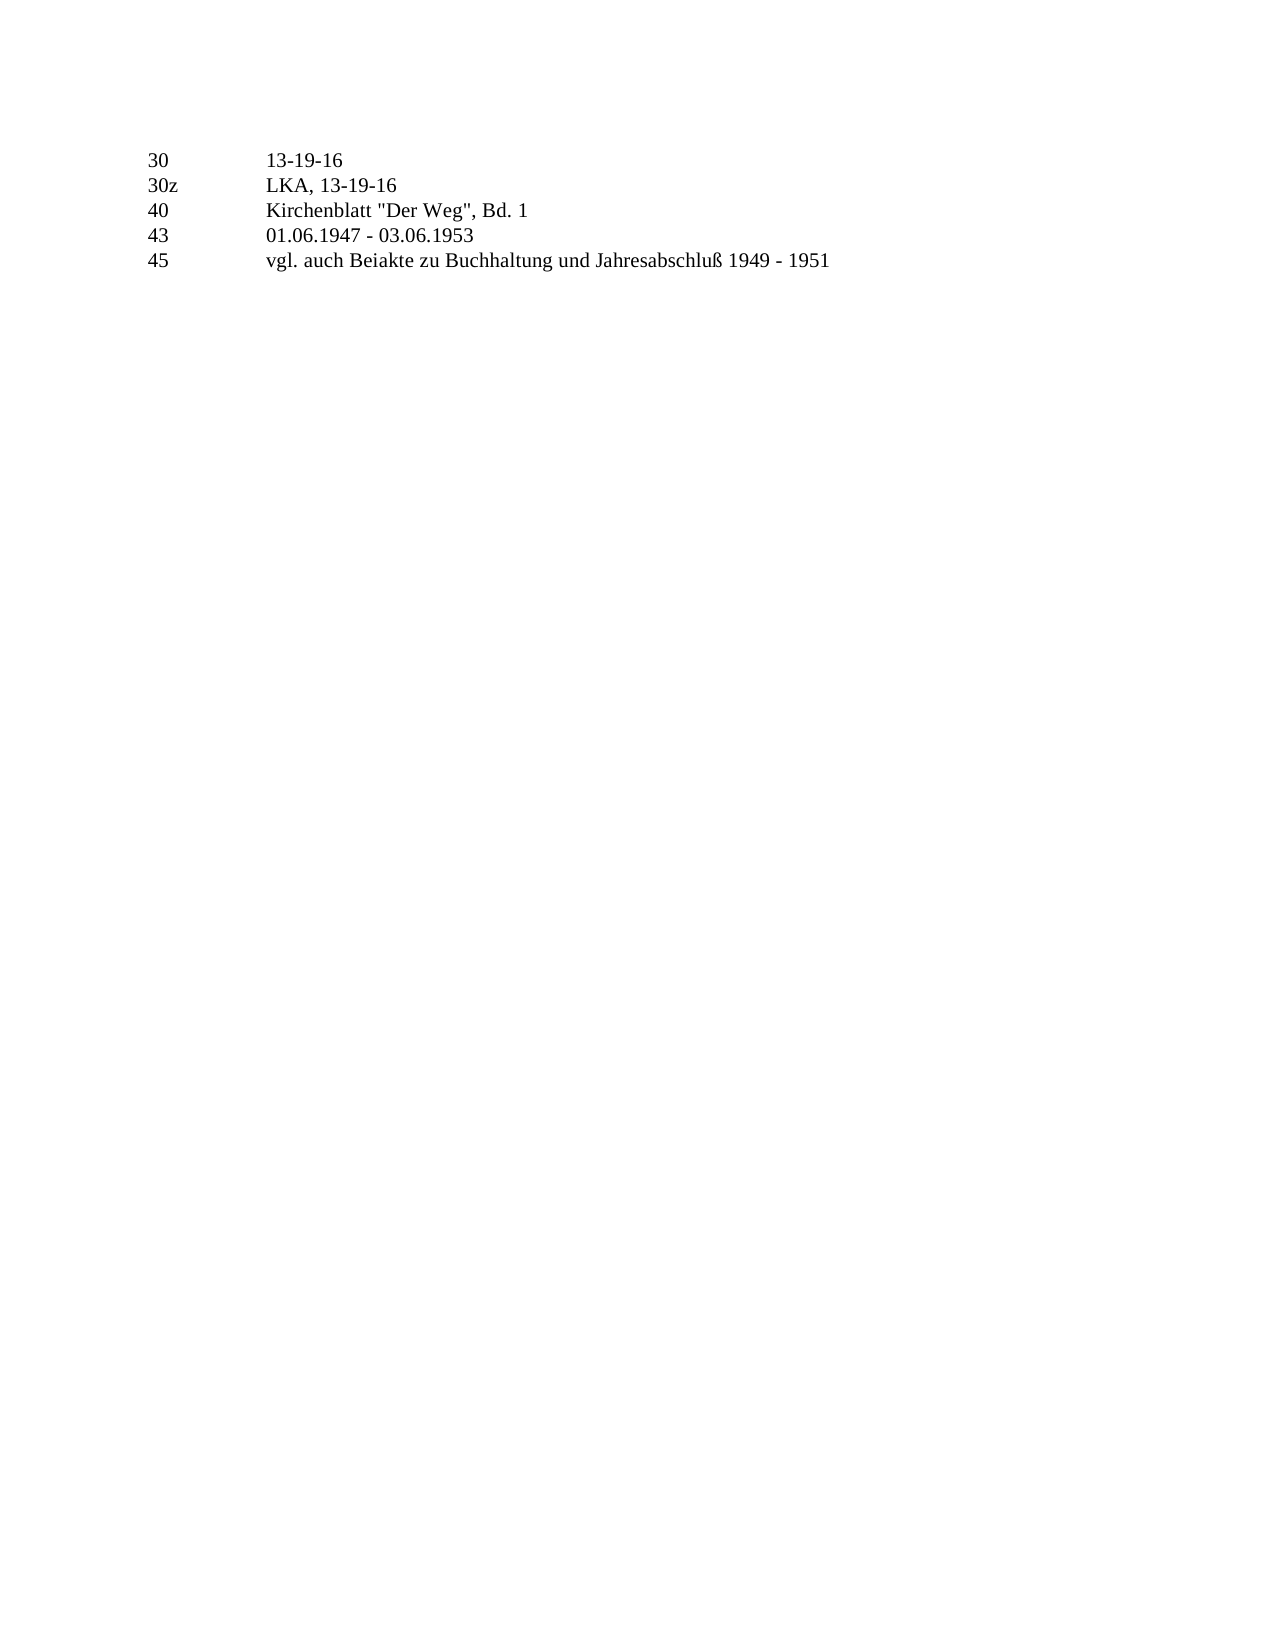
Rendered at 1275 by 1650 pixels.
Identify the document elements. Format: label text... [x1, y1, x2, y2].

text 45 vgl. auch Beiakte zu Buchhaltung und Jahresabschluß 1949 - 1951 [148, 248, 1127, 273]
text 30 13-19-16 [148, 148, 1127, 173]
text 40 t[2{s[Kirchenblatt]s} "1{Der Weg}]t", Bd. 1 [148, 198, 1127, 223]
text 30z LKA, 13-19-16 [148, 173, 1127, 198]
text 43 01.06.1947 - 03.06.1953 [148, 223, 1127, 248]
